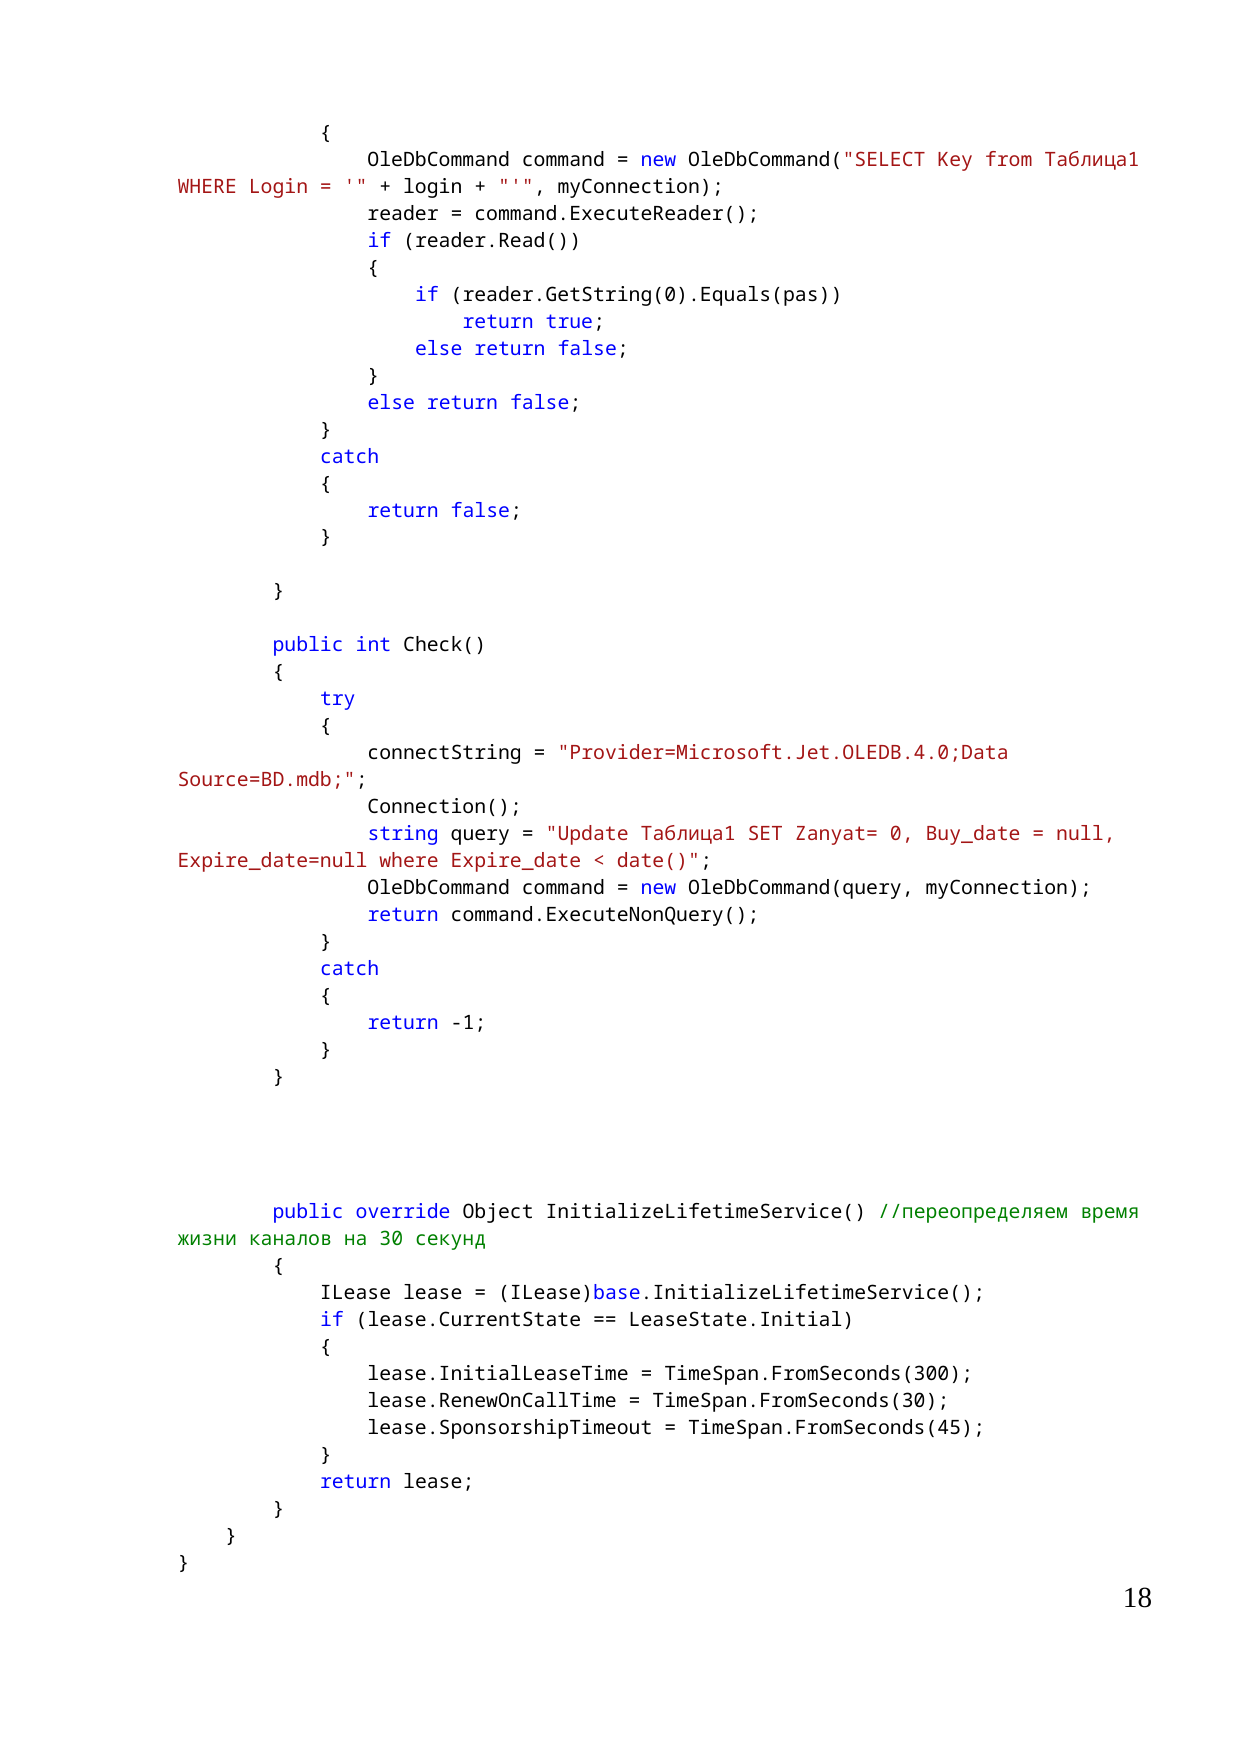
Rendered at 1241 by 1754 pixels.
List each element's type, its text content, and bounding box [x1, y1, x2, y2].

text } [177, 577, 1152, 604]
text return true; [177, 307, 1152, 334]
text } [177, 523, 1152, 550]
text ILease lease = (ILease)base.InitializeLifetimeService(); [177, 1278, 1152, 1305]
text string query = "Update Таблица1 SET Zanyat= 0, Buy_date = null, Expire_date=null where Expire_date < date()"; [177, 819, 1152, 873]
text } [177, 1494, 1152, 1521]
text { [177, 658, 1152, 685]
text { [177, 1251, 1152, 1278]
text return -1; [177, 1008, 1152, 1035]
text catch [177, 954, 1152, 981]
text } [177, 361, 1152, 388]
text if (reader.Read()) [177, 226, 1152, 253]
text lease.SponsorshipTimeout = TimeSpan.FromSeconds(45); [177, 1413, 1152, 1440]
text public int Check() [177, 631, 1152, 658]
text return false; [177, 496, 1152, 523]
text return lease; [177, 1467, 1152, 1494]
text { [177, 469, 1152, 496]
text { [177, 981, 1152, 1008]
text if (reader.GetString(0).Equals(pas)) [177, 280, 1152, 307]
text } [177, 927, 1152, 954]
text } [177, 1035, 1152, 1062]
text try [177, 685, 1152, 712]
text } [177, 1440, 1152, 1467]
text return command.ExecuteNonQuery(); [177, 901, 1152, 927]
text } [177, 1548, 1152, 1575]
text Connection(); [177, 793, 1152, 819]
text } [177, 1521, 1152, 1548]
text OleDbCommand command = new OleDbCommand("SELECT Key from Таблица1 WHERE Login = '" + login + "'", myConnection); [177, 145, 1152, 199]
text connectString = "Provider=Microsoft.Jet.OLEDB.4.0;Data Source=BD.mdb;"; [177, 739, 1152, 793]
text { [177, 712, 1152, 739]
text else return false; [177, 388, 1152, 415]
text catch [177, 442, 1152, 469]
text lease.InitialLeaseTime = TimeSpan.FromSeconds(300); [177, 1359, 1152, 1386]
text { [177, 1332, 1152, 1359]
text public override Object InitializeLifetimeService() //переопределяем время жизни каналов на 30 секунд [177, 1197, 1152, 1251]
text if (lease.CurrentState == LeaseState.Initial) [177, 1305, 1152, 1332]
text { [177, 118, 1152, 145]
text } [177, 1062, 1152, 1089]
text lease.RenewOnCallTime = TimeSpan.FromSeconds(30); [177, 1386, 1152, 1413]
text } [177, 415, 1152, 442]
text else return false; [177, 334, 1152, 361]
text reader = command.ExecuteReader(); [177, 199, 1152, 226]
text OleDbCommand command = new OleDbCommand(query, myConnection); [177, 873, 1152, 901]
text { [177, 253, 1152, 280]
